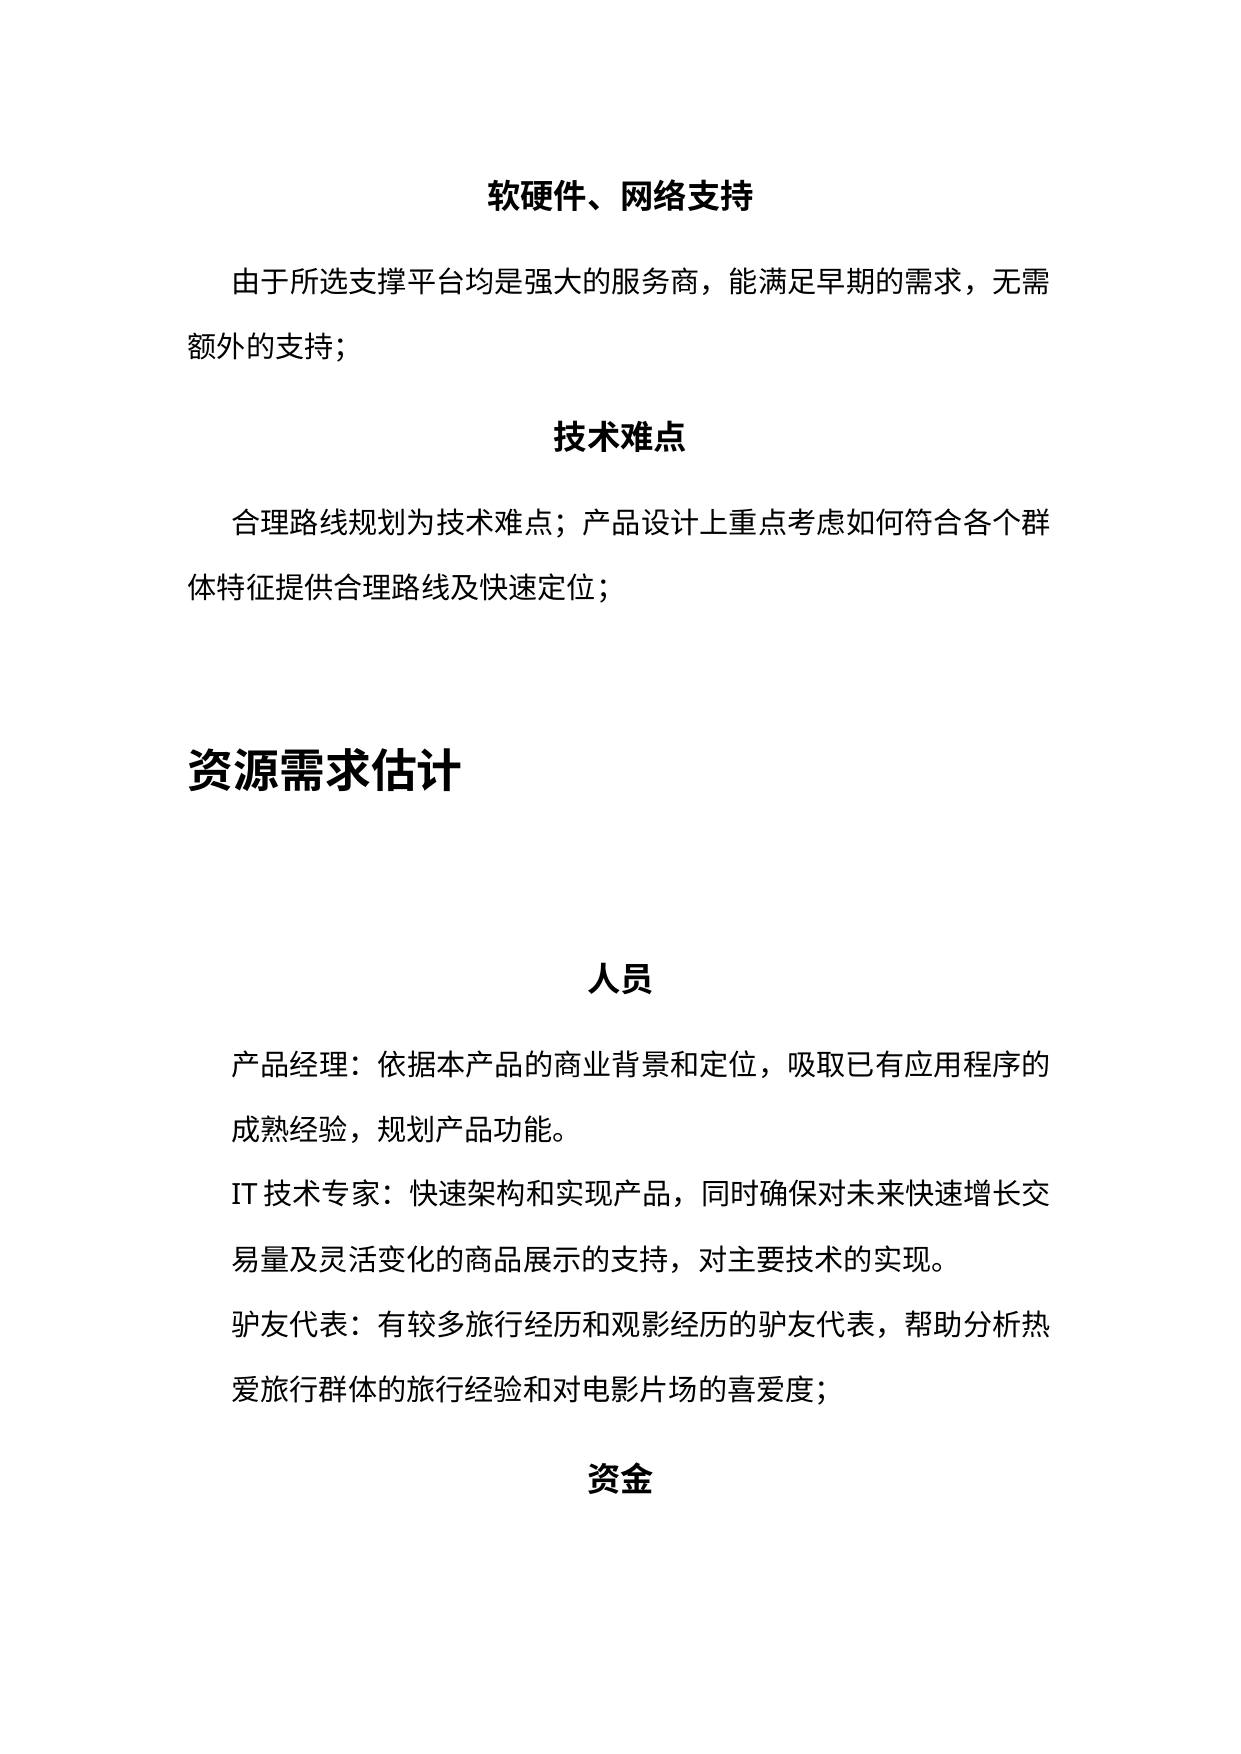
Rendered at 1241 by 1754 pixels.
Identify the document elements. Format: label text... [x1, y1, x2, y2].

text 驴友代表：有较多旅行经历和观影经历的驴友代表，帮助分析热爱旅行群体的旅行经验和对电影片场的喜爱度； [231, 1290, 1053, 1420]
text 产品经理：依据本产品的商业背景和定位，吸取已有应用程序的成熟经验，规划产品功能。 [231, 1030, 1053, 1160]
text 由于所选支撑平台均是强大的服务商，能满足早期的需求，无需额外的支持； [187, 248, 1053, 378]
text IT技术专家：快速架构和实现产品，同时确保对未来快速增长交易量及灵活变化的商品展示的支持，对主要技术的实现。 [231, 1160, 1053, 1290]
subtitle 人员 [187, 944, 1053, 1009]
subtitle 资金 [187, 1445, 1053, 1510]
subtitle 软硬件、网络支持 [187, 162, 1053, 227]
text 合理路线规划为技术难点；产品设计上重点考虑如何符合各个群体特征提供合理路线及快速定位； [187, 488, 1053, 618]
subtitle 技术难点 [187, 403, 1053, 468]
subtitle 资源需求估计 [187, 719, 1053, 816]
